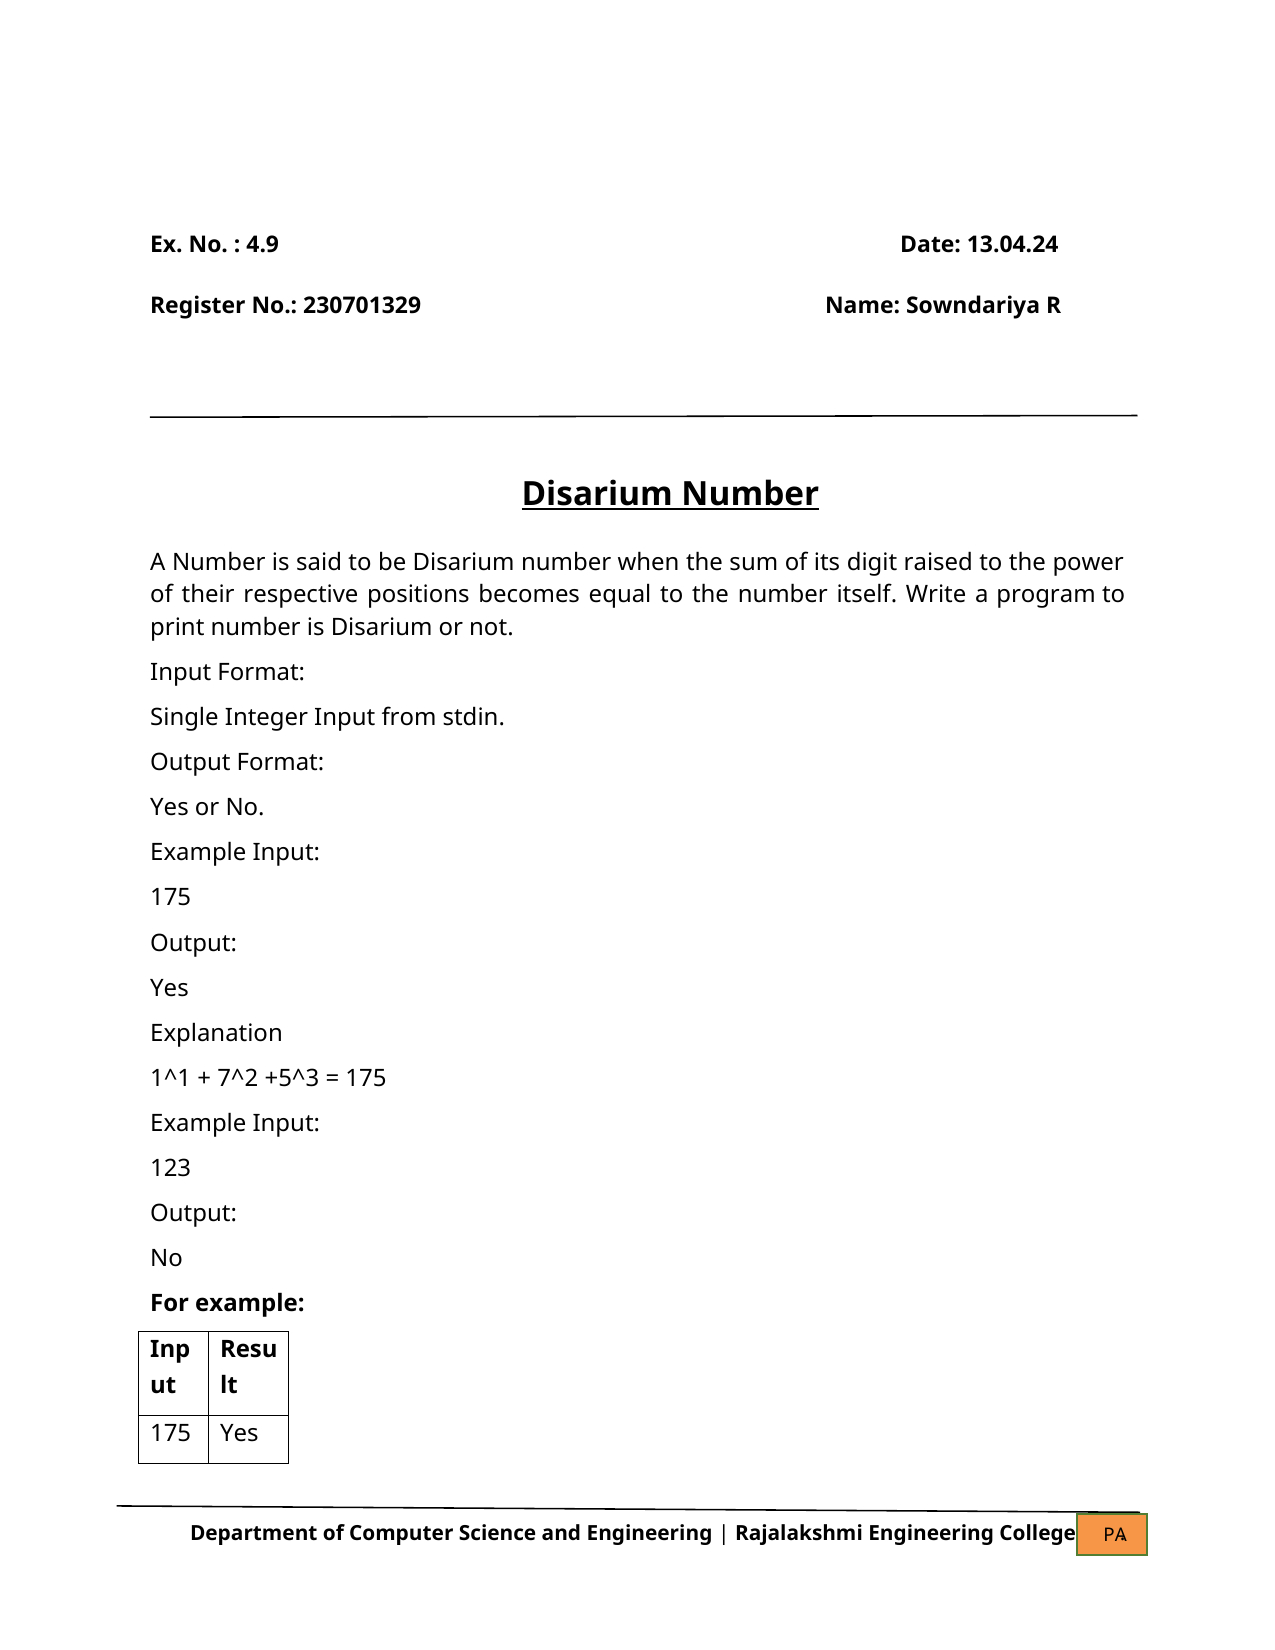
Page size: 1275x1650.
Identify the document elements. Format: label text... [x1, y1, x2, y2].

text Example Input: [150, 835, 1125, 868]
text For example: [150, 1286, 1125, 1319]
text A Number is said to be Disarium number when the sum of its digit raised to the power of their respective positions becomes equal to the number itself. Write a program to print number is Disarium or not. [150, 544, 1125, 642]
text Example Input: [150, 1106, 1125, 1138]
text Yes [150, 970, 1125, 1003]
text Yes or No. [150, 790, 1125, 823]
text Single Integer Input from stdin. [150, 700, 1125, 732]
text Output: [150, 925, 1125, 958]
text Disarium Number [216, 470, 1125, 515]
text Output: [150, 1196, 1125, 1228]
text Ex. No. : 4.9 Date: 13.04.24 [150, 228, 1125, 259]
text 175 [150, 880, 1125, 913]
text No [150, 1241, 1125, 1274]
text Register No.: 230701329 Name: Sowndariya R [150, 288, 1125, 320]
text 123 [150, 1151, 1125, 1183]
text Output Format: [150, 745, 1125, 777]
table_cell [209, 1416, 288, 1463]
text 1^1 + 7^2 +5^3 = 175 [150, 1061, 1125, 1093]
text Input Format: [150, 655, 1125, 687]
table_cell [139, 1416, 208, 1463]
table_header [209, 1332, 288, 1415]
text Explanation [150, 1016, 1125, 1048]
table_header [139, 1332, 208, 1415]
